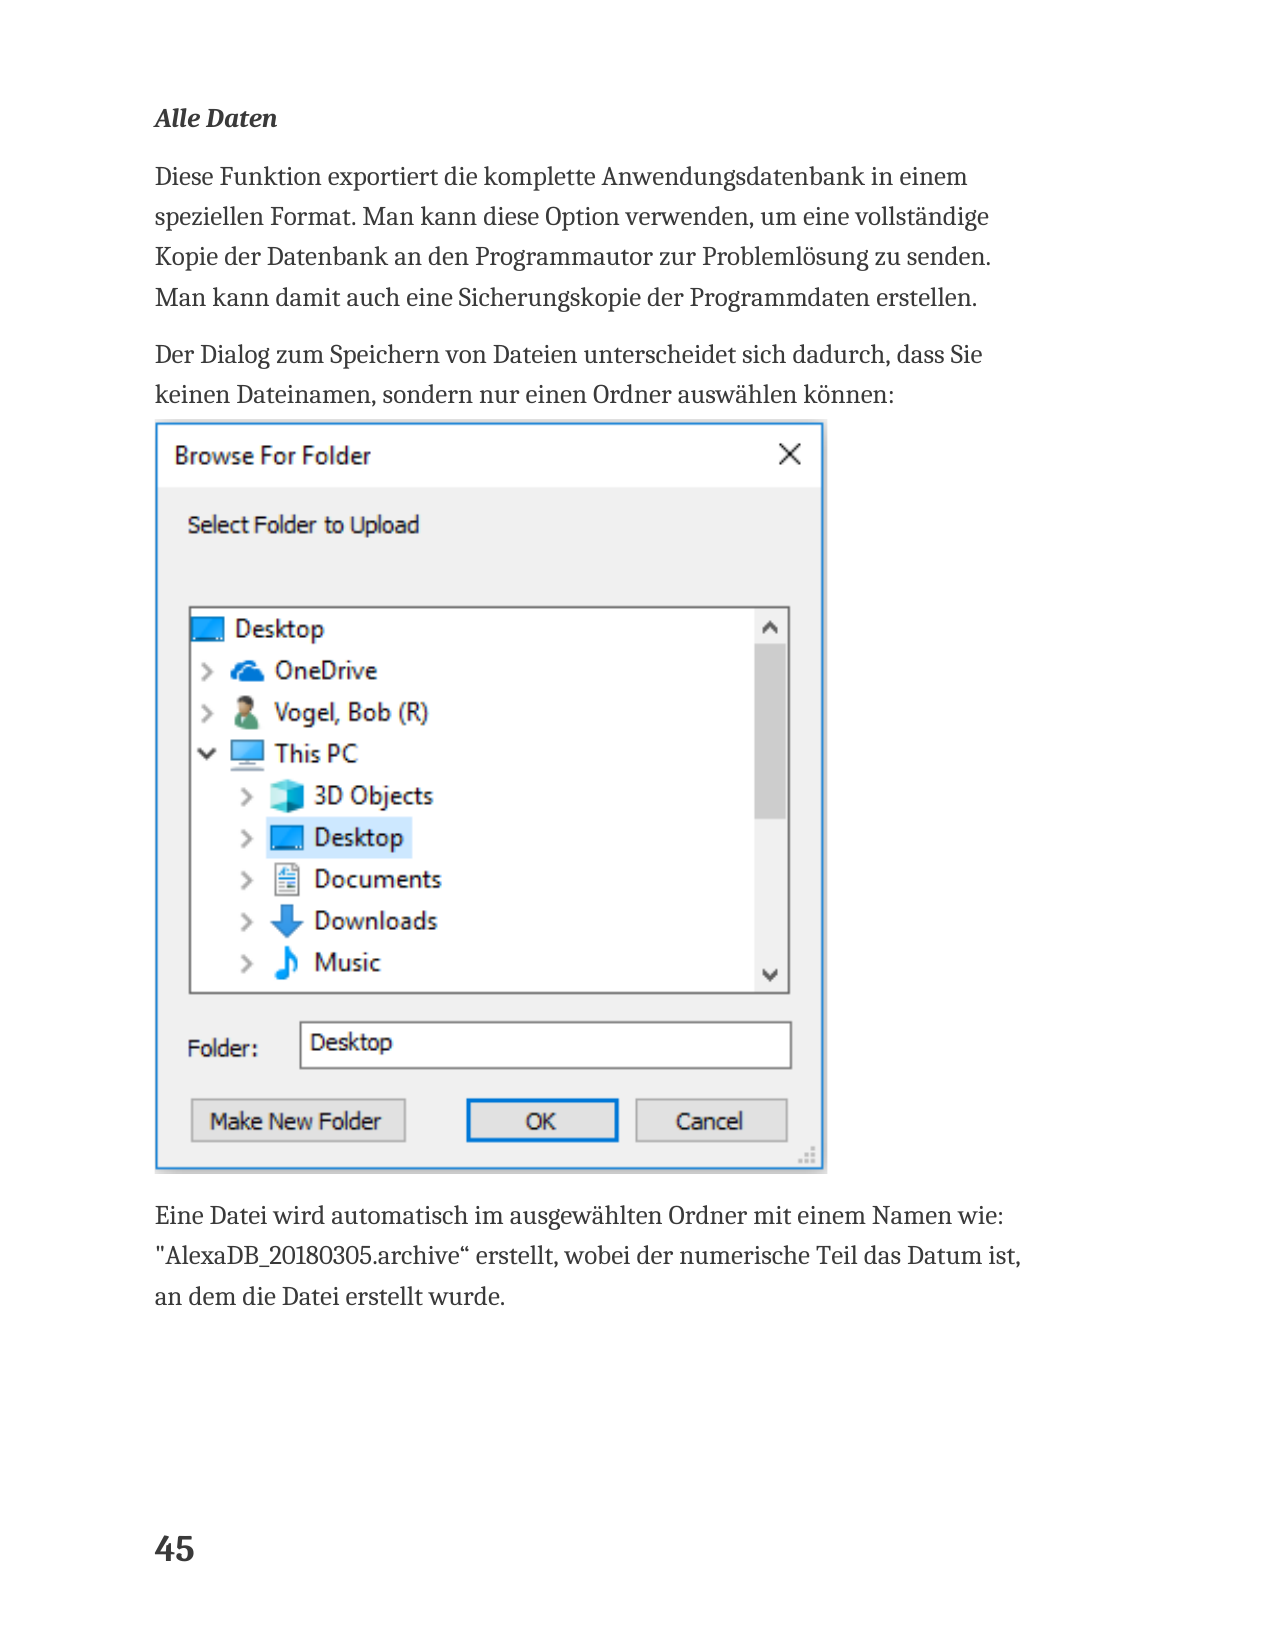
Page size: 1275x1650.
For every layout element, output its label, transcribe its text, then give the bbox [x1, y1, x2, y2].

subtitle Alle Daten [154, 103, 1048, 135]
text Diese Funktion exportiert die komplette Anwendungsdatenbank in einem speziellen Format. Man kann diese Option verwenden, um eine vollständige Kopie der Datenbank an den Programmautor zur Problemlösung zu senden. Man kann damit auch eine Sicherungskopie der Programmdaten erstellen. [154, 161, 1048, 313]
text Eine Datei wird automatisch im ausgewählten Ordner mit einem Namen wie: "AlexaDB_20180305.archive“ erstellt, wobei der numerische Teil das Datum ist, an dem die Datei erstellt wurde. [154, 1200, 1048, 1312]
picture [154, 419, 828, 1174]
